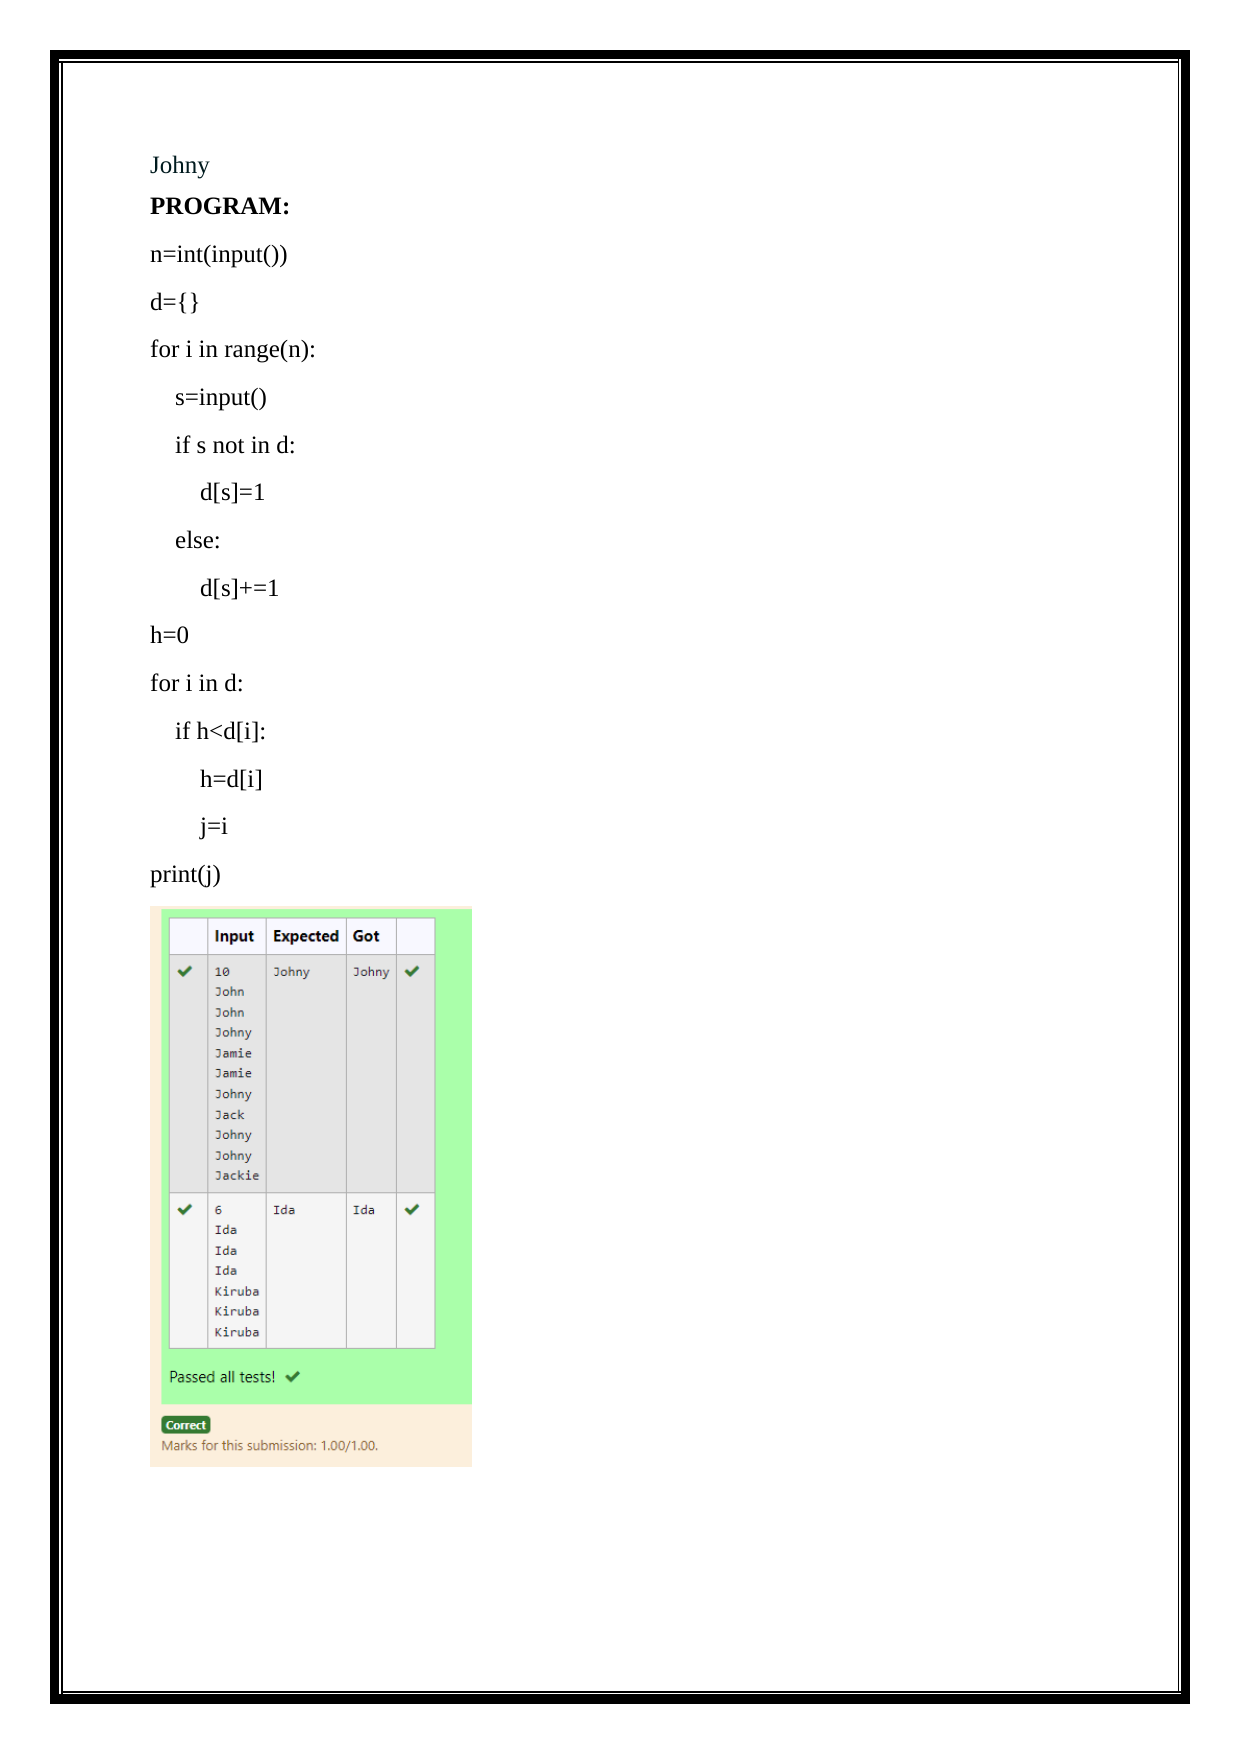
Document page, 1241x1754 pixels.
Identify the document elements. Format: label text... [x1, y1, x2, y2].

text h=d[i] [150, 764, 1090, 792]
picture [150, 906, 472, 1467]
text else: [150, 525, 1090, 554]
text d[s]=1 [150, 477, 1090, 506]
text if h<d[i]: [150, 716, 1090, 745]
text s=input() [150, 382, 1090, 411]
text d={} [150, 287, 1090, 315]
text print(j) [150, 859, 1090, 888]
text d[s]+=1 [150, 573, 1090, 602]
text PROGRAM: [150, 191, 1090, 220]
text if s not in d: [150, 430, 1090, 458]
text j=i [150, 811, 1090, 840]
text for i in range(n): [150, 334, 1090, 363]
text Johny [150, 150, 1090, 179]
text for i in d: [150, 668, 1090, 697]
text h=0 [150, 621, 1090, 649]
text n=int(input()) [150, 239, 1090, 268]
